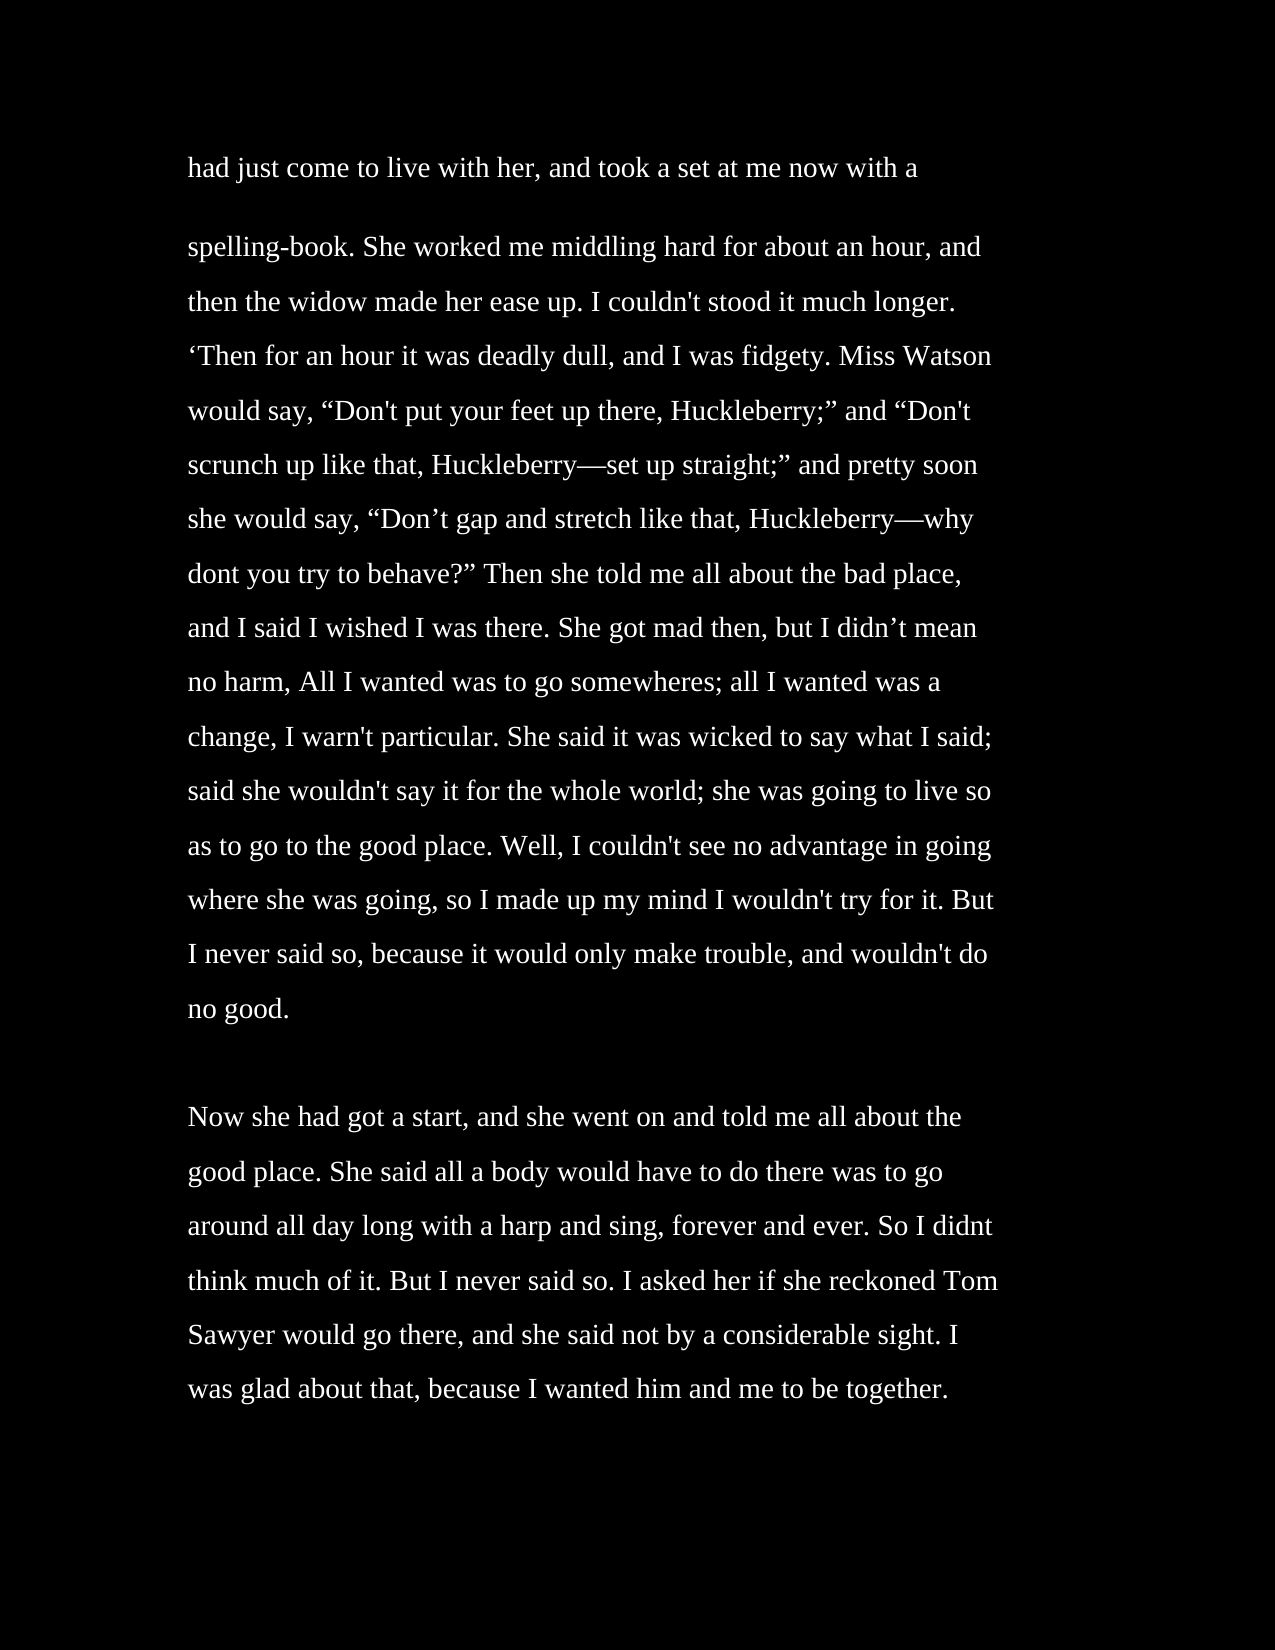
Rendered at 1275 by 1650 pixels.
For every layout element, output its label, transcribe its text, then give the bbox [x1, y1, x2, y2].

text I never said so, because it would only make trouble, and wouldn't do [187, 936, 1087, 970]
text change, I warn't particular. She said it was wicked to say what I said; [187, 719, 1087, 752]
text as to go to the good place. Well, I couldn't see no advantage in going [187, 828, 1087, 861]
text spelling-book. She worked me middling hard for about an hour, and [187, 229, 1087, 263]
text no good. [187, 991, 1087, 1024]
text Now she had got a start, and she went on and told me all about the [187, 1099, 1087, 1133]
text where she was going, so I made up my mind I wouldn't try for it. But [187, 882, 1087, 916]
text scrunch up like that, Huckleberry—set up straight;” and pretty soon [187, 447, 1087, 481]
text then the widow made her ease up. I couldn't stood it much longer. [187, 284, 1087, 317]
text ‘Then for an hour it was deadly dull, and I was fidgety. Miss Watson [187, 338, 1087, 372]
text think much of it. But I never said so. I asked her if she reckoned Tom [187, 1263, 1087, 1296]
text no harm, All I wanted was to go somewheres; all I wanted was a [187, 664, 1087, 698]
text was glad about that, because I wanted him and me to be together. [187, 1371, 1087, 1405]
text had just come to live with her, and took a set at me now with a [187, 150, 1087, 183]
text Sawyer would go there, and she said not by a considerable sight. I [187, 1317, 1087, 1351]
text good place. She said all a body would have to do there was to go [187, 1154, 1087, 1187]
text said she wouldn't say it for the whole world; she was going to live so [187, 773, 1087, 807]
text and I said I wished I was there. She got mad then, but I didn’t mean [187, 610, 1087, 644]
text would say, “Don't put your feet up there, Huckleberry;” and “Don't [187, 393, 1087, 426]
text she would say, “Don’t gap and stretch like that, Huckleberry—why [187, 501, 1087, 535]
text dont you try to behave?” Then she told me all about the bad place, [187, 556, 1087, 589]
text around all day long with a harp and sing, forever and ever. So I didnt [187, 1208, 1087, 1242]
